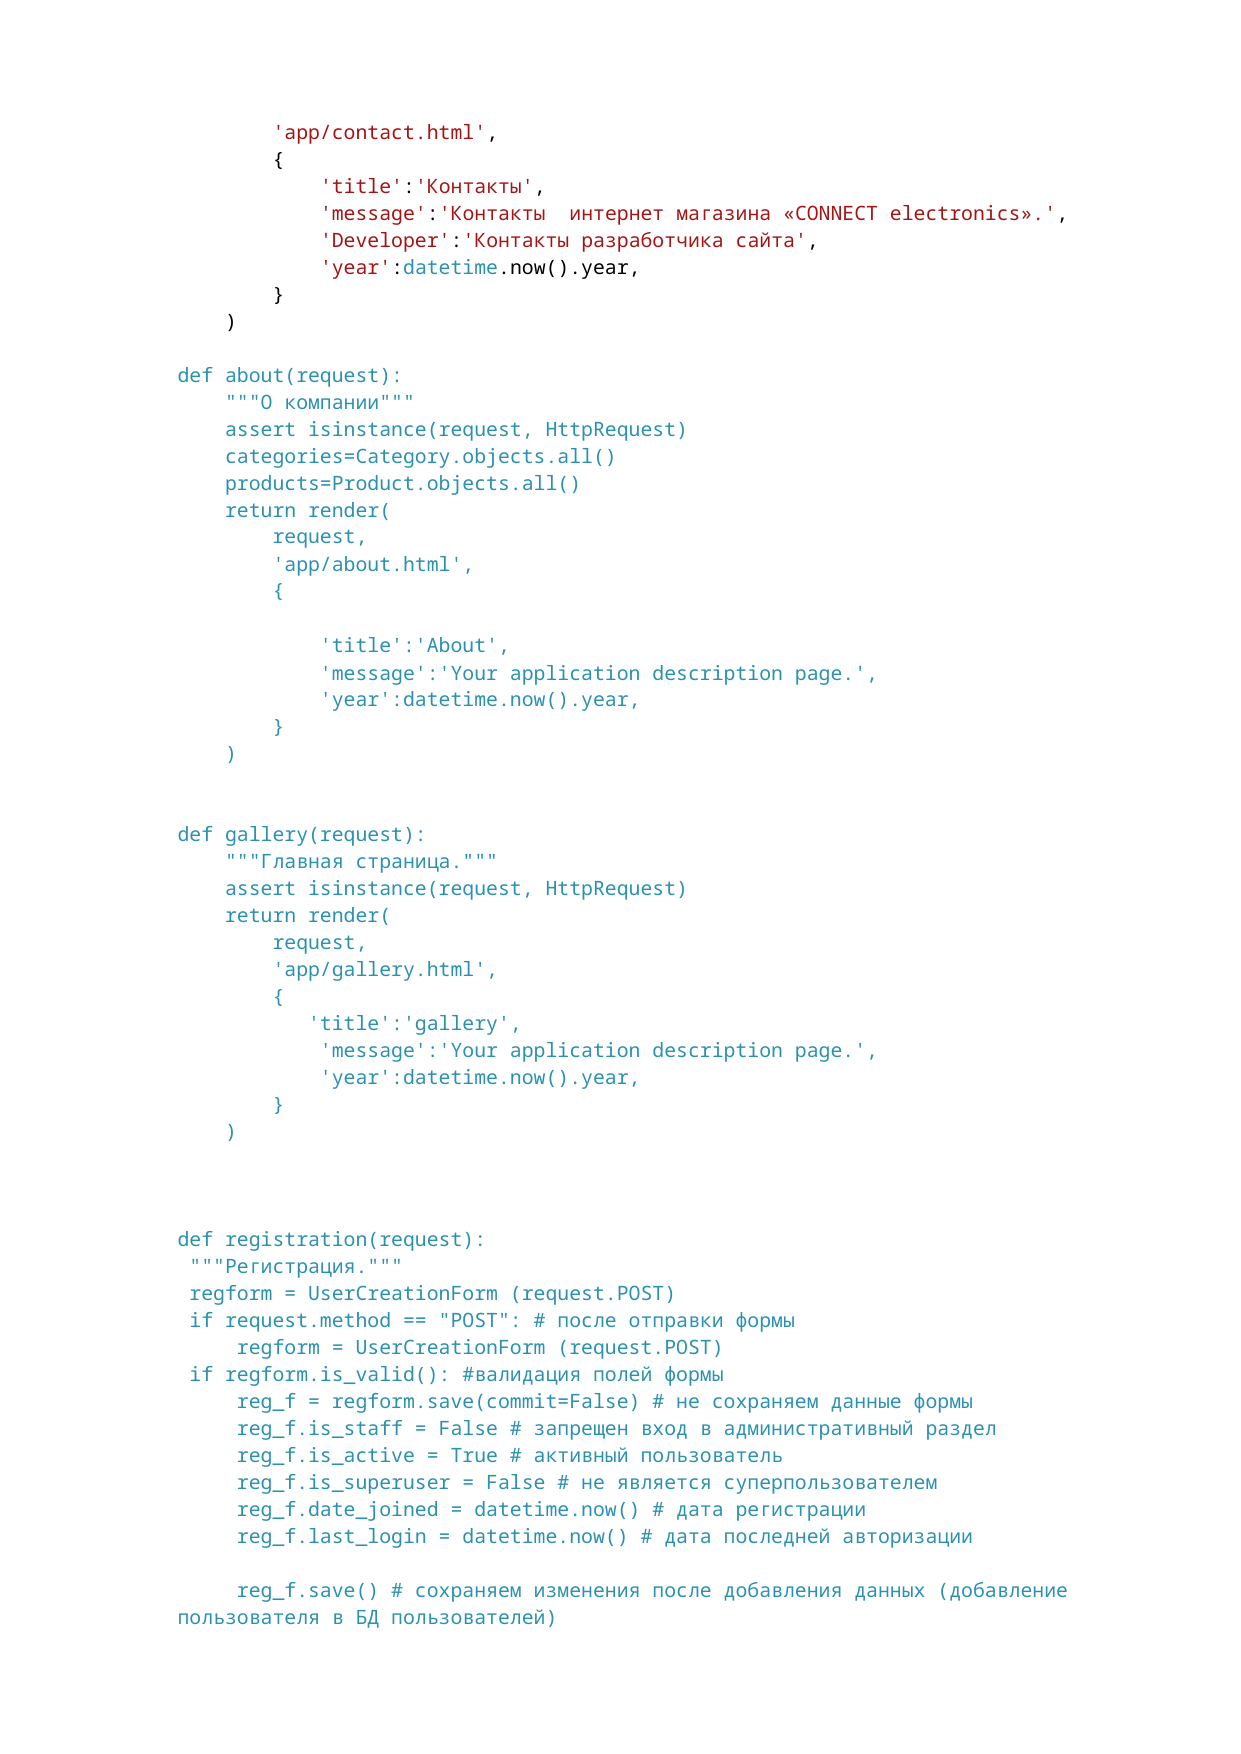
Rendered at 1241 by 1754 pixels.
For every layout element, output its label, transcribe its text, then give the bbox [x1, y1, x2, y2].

text reg_f.is_staff = False # запрещен вход в административный раздел [177, 1414, 1152, 1441]
text categories=Category.objects.all() [177, 442, 1152, 469]
text request, [177, 523, 1152, 550]
text } [177, 713, 1152, 740]
text reg_f = regform.save(commit=False) # не сохраняем данные формы [177, 1387, 1152, 1414]
text { [177, 145, 1152, 172]
text 'message':'Your application description page.', [177, 1036, 1152, 1063]
text ) [177, 307, 1152, 334]
text 'app/gallery.html', [177, 956, 1152, 982]
text reg_f.last_login = datetime.now() # дата последней авторизации [177, 1522, 1152, 1549]
text ) [177, 1117, 1152, 1144]
text reg_f.is_superuser = False # не является суперпользователем [177, 1468, 1152, 1495]
text } [177, 280, 1152, 307]
text request, [177, 928, 1152, 956]
text reg_f.date_joined = datetime.now() # дата регистрации [177, 1495, 1152, 1522]
text 'app/about.html', [177, 550, 1152, 577]
text """Главная страница.""" [177, 848, 1152, 874]
text 'message':'Your application description page.', [177, 659, 1152, 686]
text ) [177, 740, 1152, 767]
text 'title':'About', [177, 632, 1152, 659]
text def registration(request): [177, 1225, 1152, 1252]
text { [177, 982, 1152, 1009]
text reg_f.save() # сохраняем изменения после добавления данных (добавление пользователя в БД пользователей) [177, 1576, 1152, 1630]
text 'title':'Контакты', [177, 172, 1152, 199]
text 'year':datetime.now().year, [177, 1063, 1152, 1090]
text products=Product.objects.all() [177, 469, 1152, 496]
text 'year':datetime.now().year, [177, 686, 1152, 713]
text regform = UserCreationForm (request.POST) [177, 1333, 1152, 1360]
text return render( [177, 496, 1152, 523]
text } [177, 1090, 1152, 1117]
text 'app/contact.html', [177, 118, 1152, 145]
text 'message':'Контакты интернет магазина «CONNECT electronics».', [177, 199, 1152, 226]
text 'title':'gallery', [177, 1009, 1152, 1036]
text assert isinstance(request, HttpRequest) [177, 874, 1152, 902]
text if regform.is_valid(): #валидация полей формы [177, 1360, 1152, 1387]
text 'Developer':'Контакты разработчика сайта', [177, 226, 1152, 253]
text """Регистрация.""" [177, 1252, 1152, 1279]
text regform = UserCreationForm (request.POST) [177, 1279, 1152, 1306]
text def about(request): [177, 361, 1152, 388]
text { [177, 577, 1152, 604]
text assert isinstance(request, HttpRequest) [177, 415, 1152, 442]
text if request.method == "POST": # после отправки формы [177, 1306, 1152, 1333]
text """О компании""" [177, 388, 1152, 415]
text reg_f.is_active = True # активный пользователь [177, 1441, 1152, 1468]
text def gallery(request): [177, 821, 1152, 848]
text 'year':datetime.now().year, [177, 253, 1152, 280]
text return render( [177, 902, 1152, 928]
